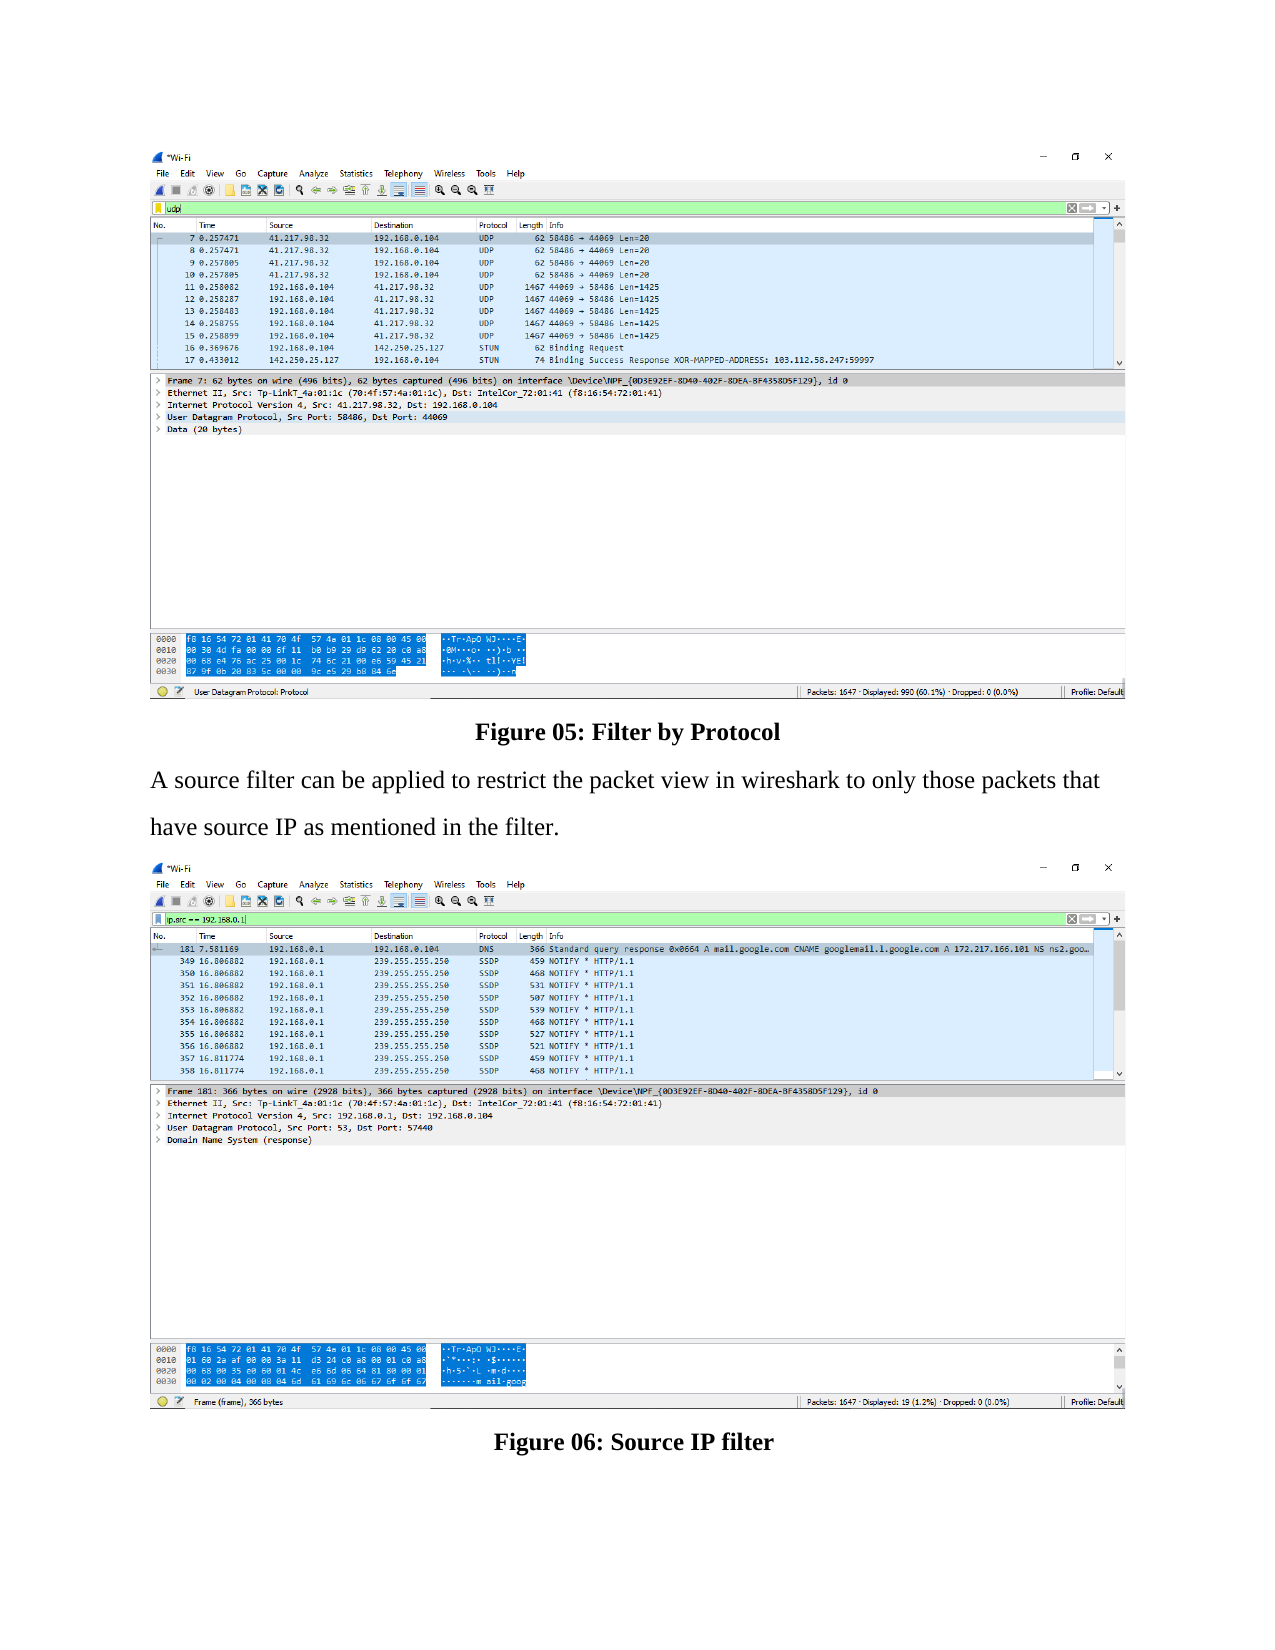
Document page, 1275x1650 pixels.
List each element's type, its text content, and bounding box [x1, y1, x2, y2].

text Figure 06: Source IP filter [150, 1427, 1125, 1456]
text have source IP as mentioned in the filter. [150, 812, 1125, 841]
picture [150, 150, 1125, 699]
picture [150, 860, 1125, 1409]
text Figure 05: Filter by Protocol [150, 717, 1125, 746]
text A source filter can be applied to restrict the packet view in wireshark to only those packets that [150, 765, 1125, 793]
